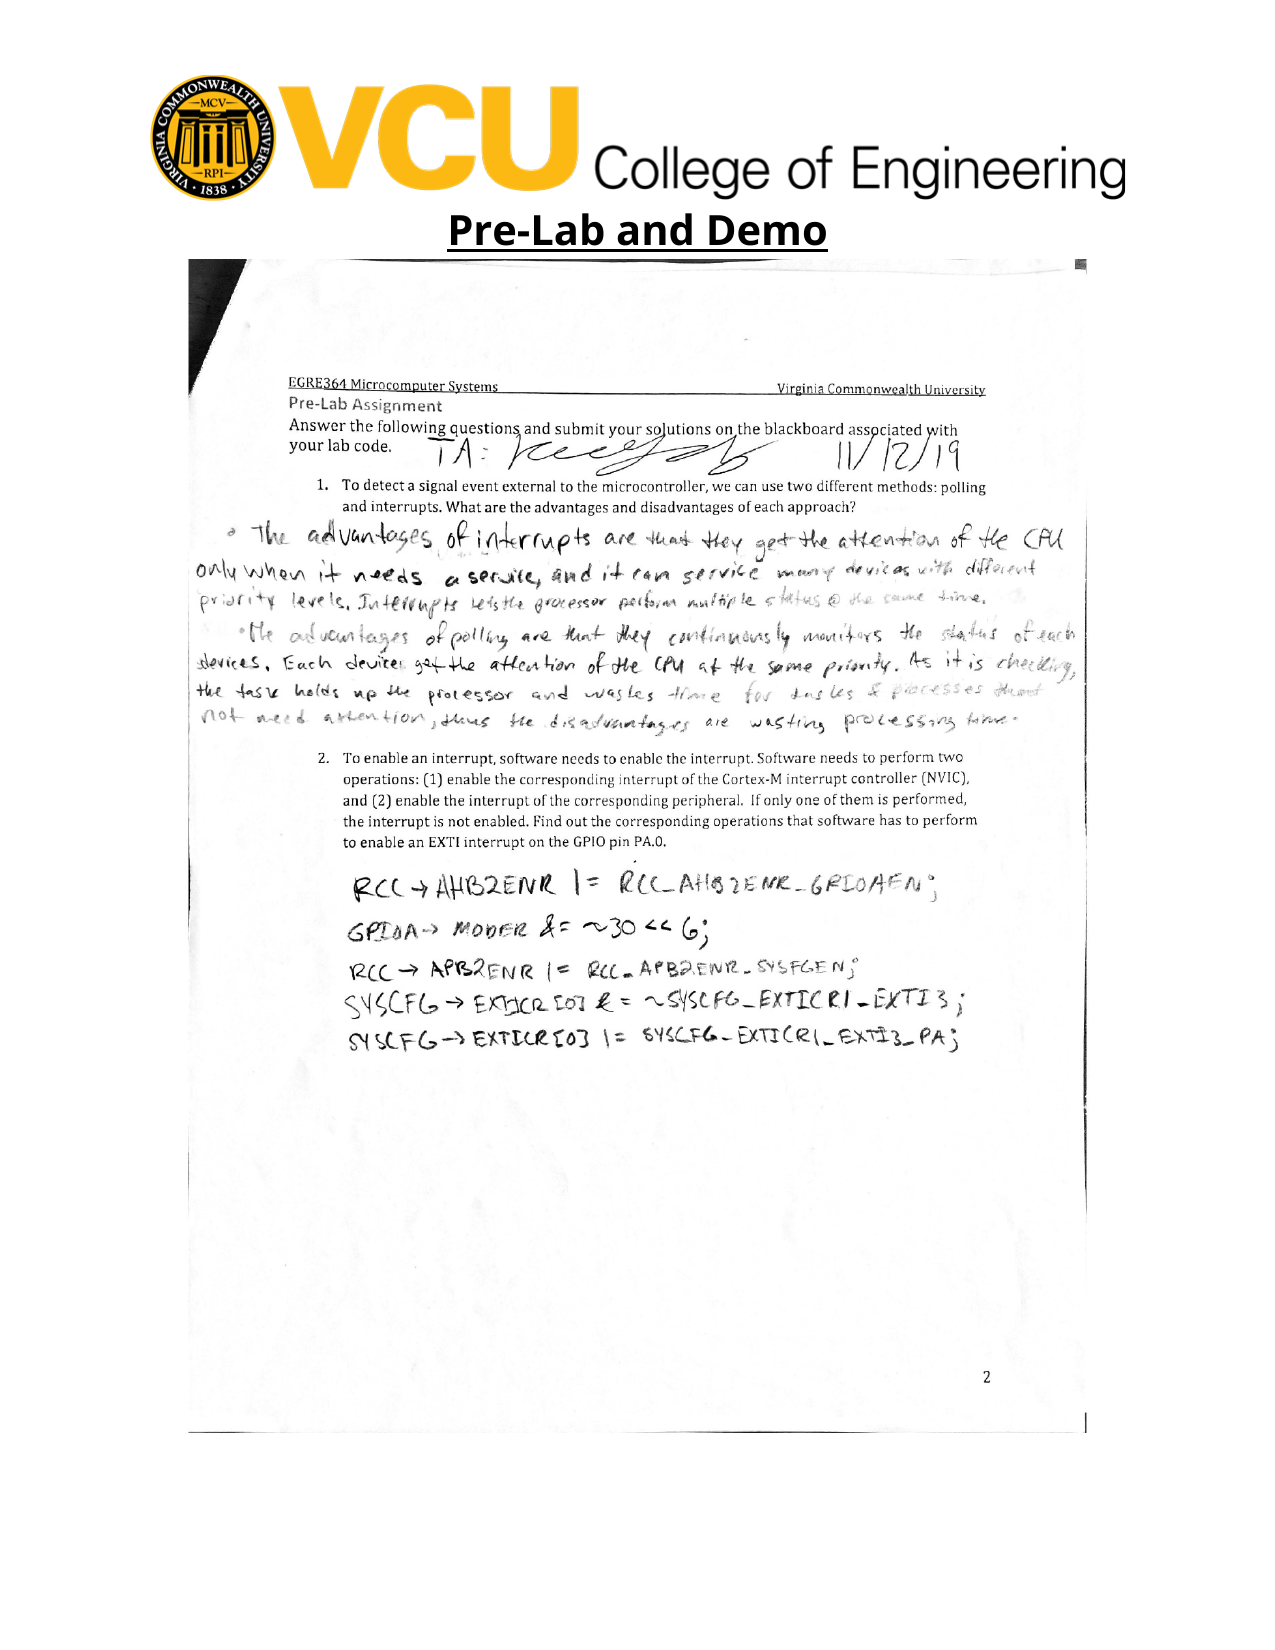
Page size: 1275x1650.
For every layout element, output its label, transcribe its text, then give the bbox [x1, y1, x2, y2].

picture [150, 75, 1125, 201]
picture [184, 259, 1091, 1433]
